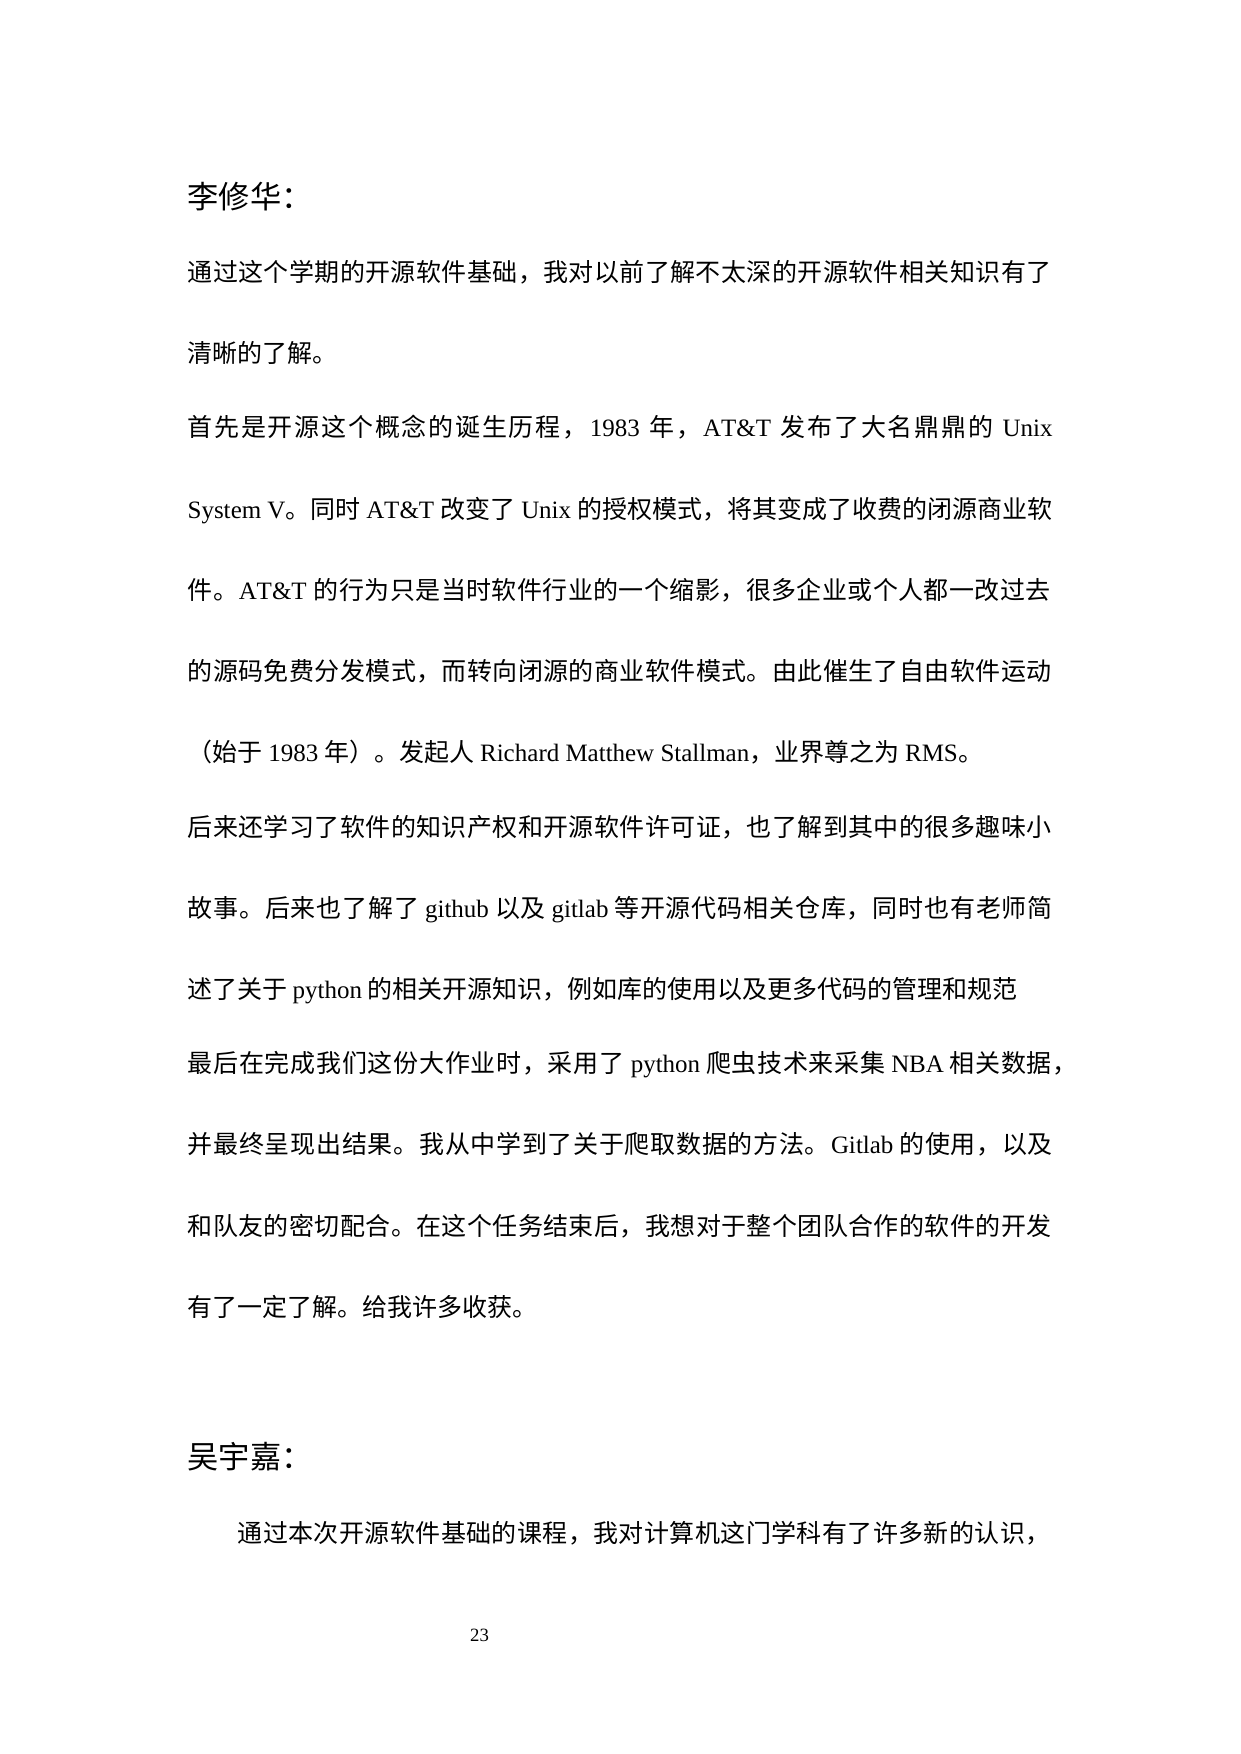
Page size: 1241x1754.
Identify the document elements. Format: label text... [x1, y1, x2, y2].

text 李修华： [187, 162, 1053, 227]
text 通过这个学期的开源软件基础，我对以前了解不太深的开源软件相关知识有了清晰的了解。 [187, 238, 1053, 384]
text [187, 1499, 1053, 1564]
text 吴宇嘉： [187, 1423, 1053, 1488]
text 最后在完成我们这份大作业时，采用了python爬虫技术来采集NBA相关数据，并最终呈现出结果。我从中学到了关于爬取数据的方法。Gitlab的使用，以及和队友的密切配合。在这个任务结束后，我想对于整个团队合作的软件的开发有了一定了解。给我许多收获。 [187, 1029, 1053, 1338]
text 首先是开源这个概念的诞生历程，1983 年，AT&T 发布了大名鼎鼎的 Unix System V。同时 AT&T 改变了 Unix 的授权模式，将其变成了收费的闭源商业软件。AT&T 的行为只是当时软件行业的一个缩影，很多企业或个人都一改过去的源码免费分发模式，而转向闭源的商业软件模式。由此催生了自由软件运动（始于 1983 年）。发起人 Richard Matthew Stallman，业界尊之为 RMS。 [187, 393, 1053, 783]
text 后来还学习了软件的知识产权和开源软件许可证，也了解到其中的很多趣味小故事。后来也了解了github以及gitlab等开源代码相关仓库，同时也有老师简述了关于python的相关开源知识，例如库的使用以及更多代码的管理和规范 [187, 793, 1053, 1020]
